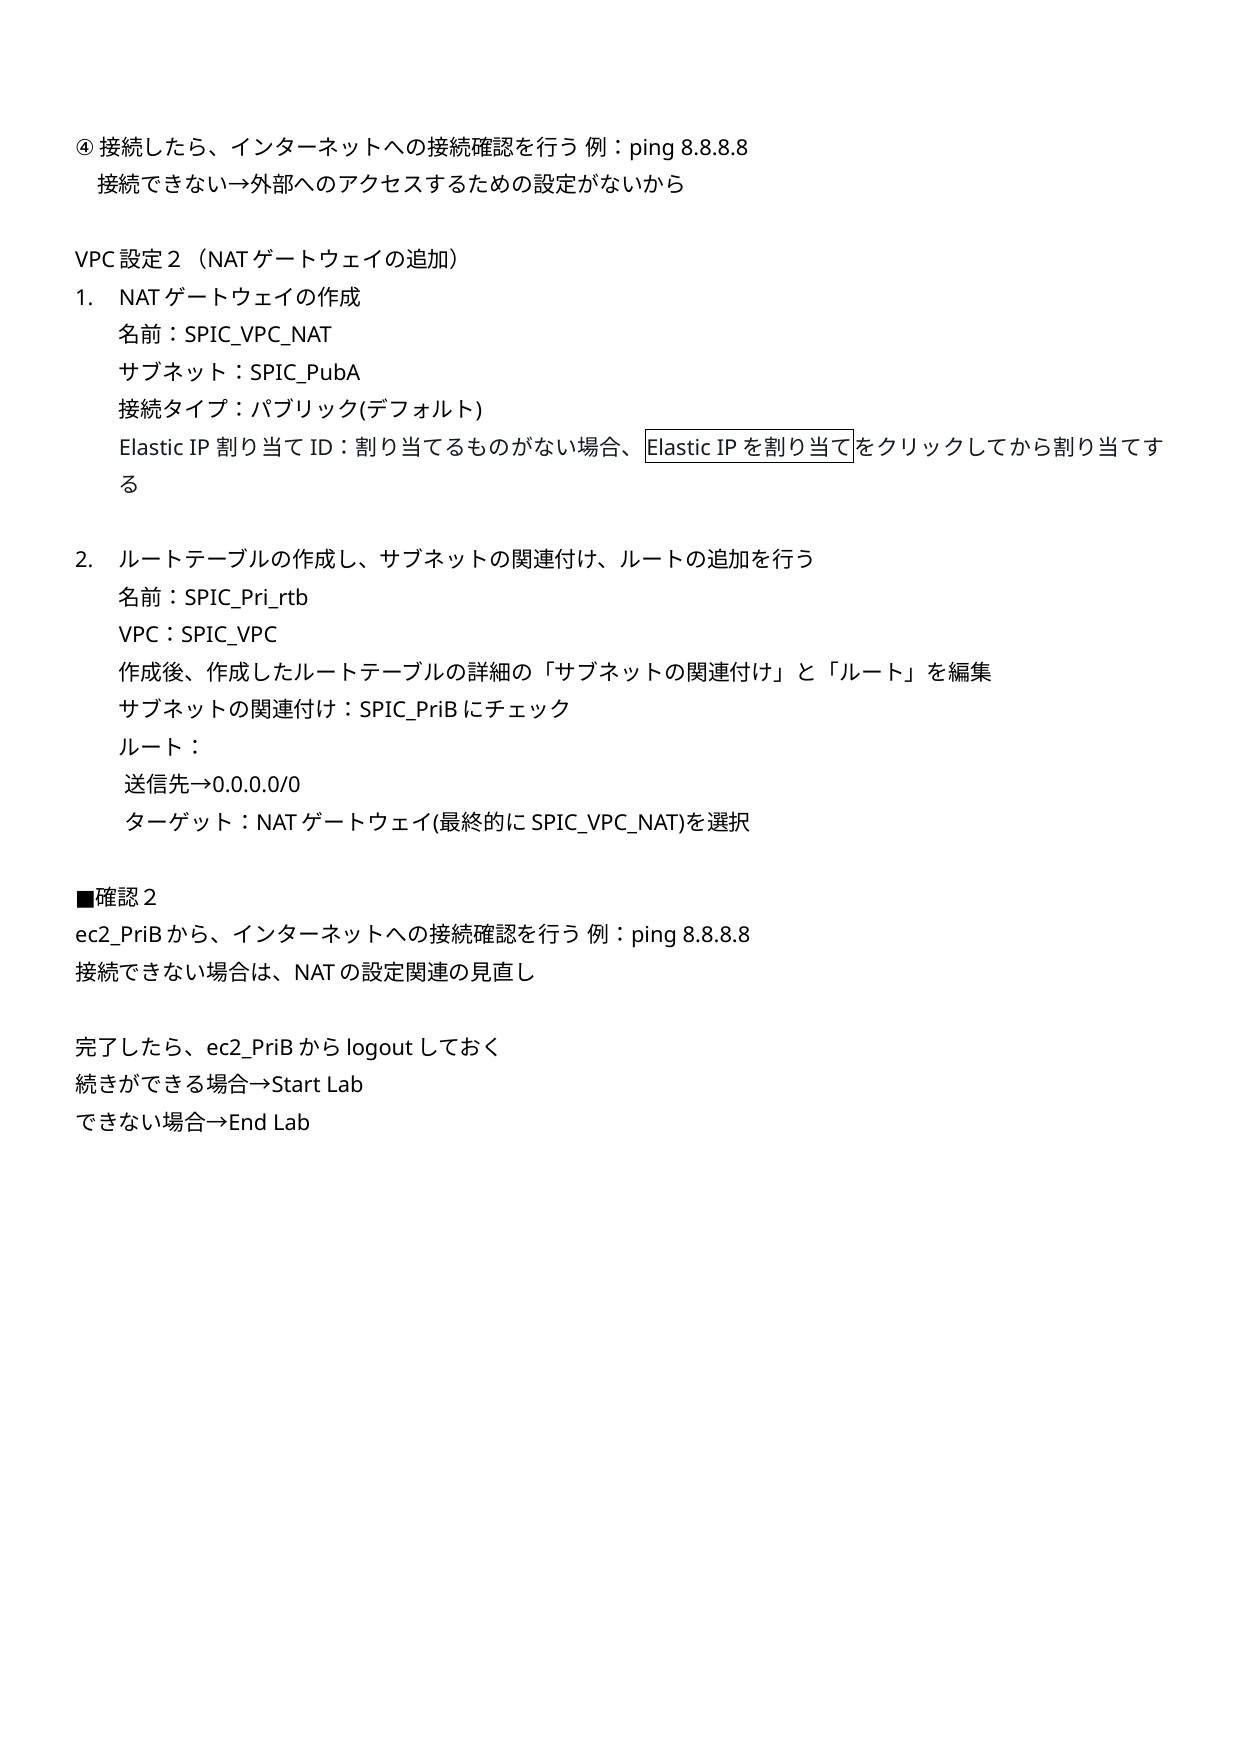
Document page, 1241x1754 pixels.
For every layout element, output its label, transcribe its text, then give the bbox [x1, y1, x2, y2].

text ec2_PriBから、インターネットへの接続確認を行う 例：ping 8.8.8.8 [75, 914, 1165, 952]
text ■確認２ [75, 877, 1165, 914]
text できない場合→End Lab [75, 1102, 1165, 1139]
list NATゲートウェイの作成 名前：SPIC_VPC_NAT サブネット：SPIC_PubA 接続タイプ：パブリック(デフォルト) Elastic IP 割り当てID：割り当てるものがない場合、Elastic IPを割り当てをクリックしてから割り当てする [75, 277, 1165, 539]
text ④接続したら、インターネットへの接続確認を行う 例：ping 8.8.8.8 [75, 127, 1165, 164]
text 接続できない→外部へのアクセスするための設定がないから [75, 164, 1165, 202]
list ルートテーブルの作成し、サブネットの関連付け、ルートの追加を行う 名前：SPIC_Pri_rtb VPC：SPIC_VPC 作成後、作成したルートテーブルの詳細の「サブネットの関連付け」と「ルート」を編集 サブネットの関連付け：SPIC_PriBにチェック ルート： 送信先→0.0.0.0/0 ターゲット：NATゲートウェイ(最終的にSPIC_VPC_NAT)を選択 [75, 539, 1165, 839]
text 接続できない場合は、NATの設定関連の見直し [75, 952, 1165, 989]
text 完了したら、ec2_PriBからlogoutしておく [75, 1027, 1165, 1064]
text VPC設定２（NATゲートウェイの追加） [75, 239, 1165, 277]
text 続きができる場合→Start Lab [75, 1064, 1165, 1102]
